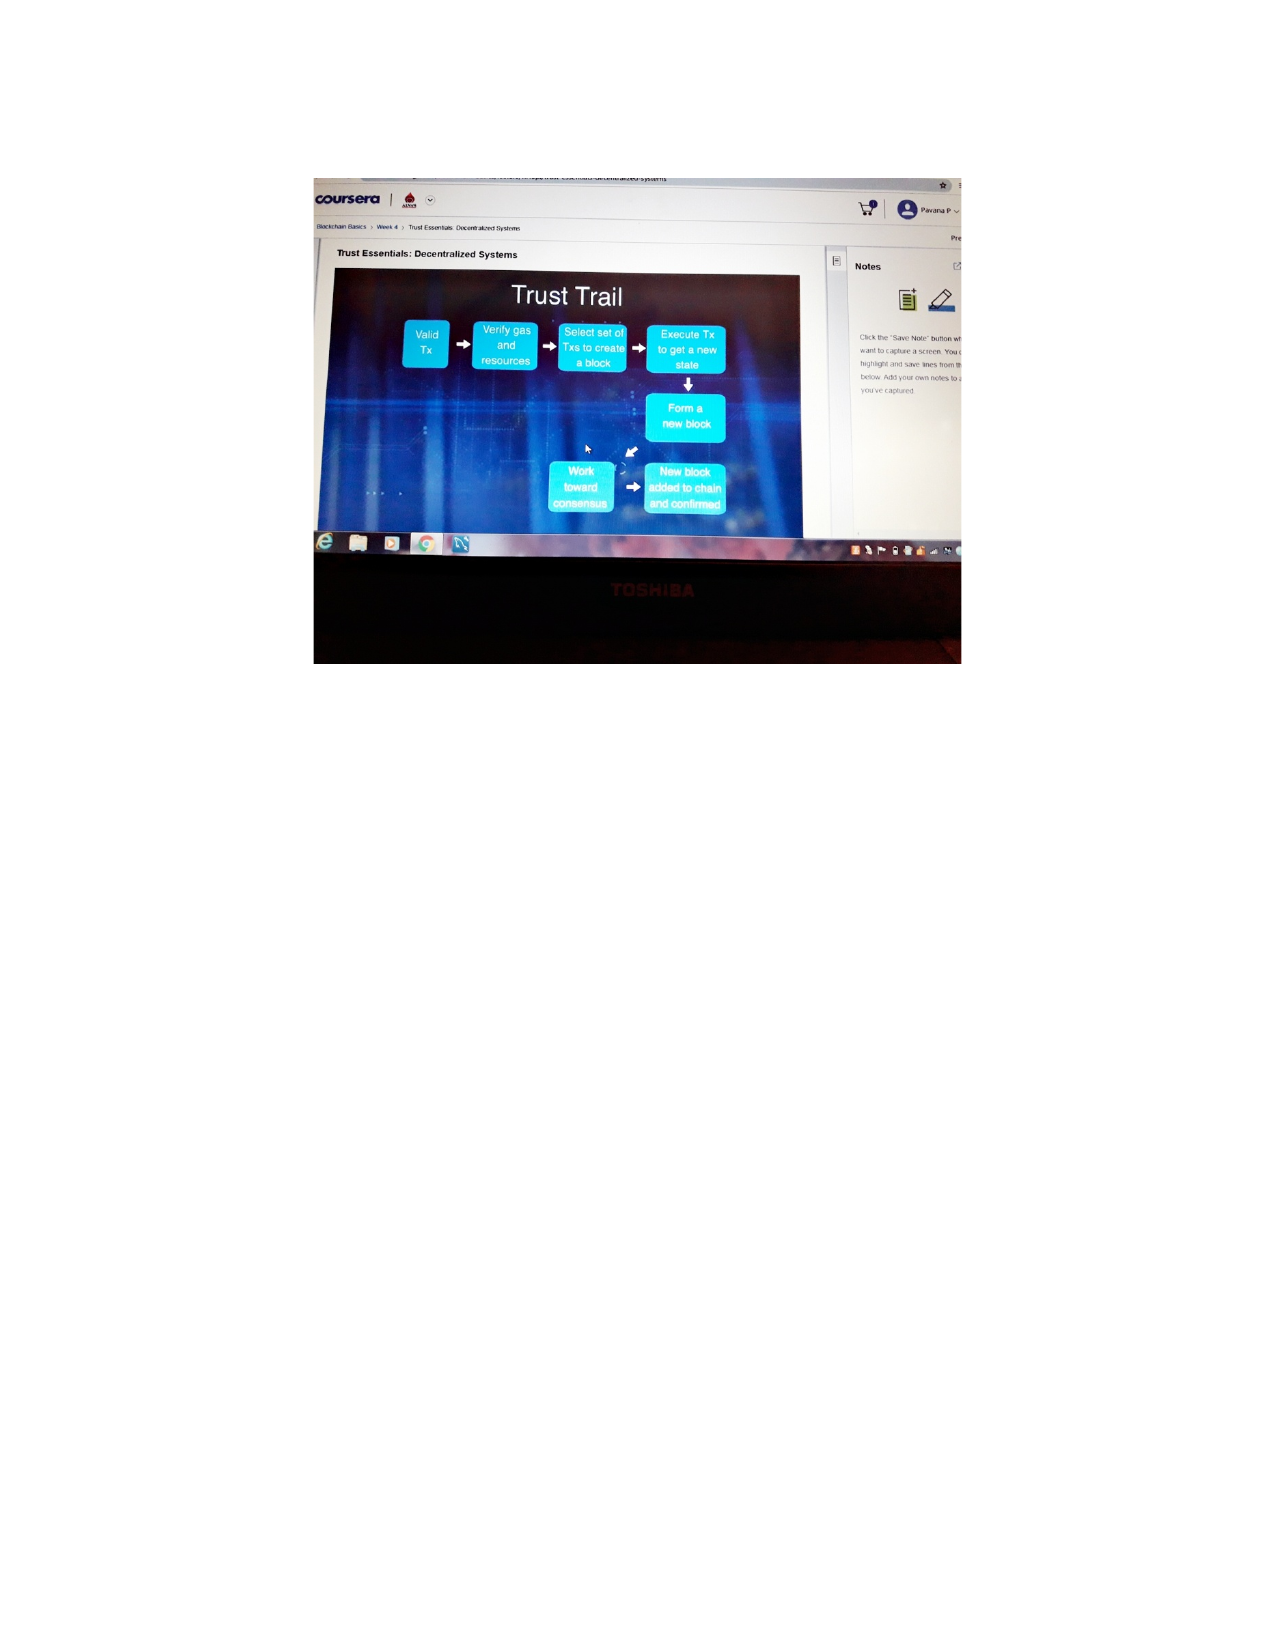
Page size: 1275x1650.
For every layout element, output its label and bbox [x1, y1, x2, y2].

picture [313, 178, 962, 664]
